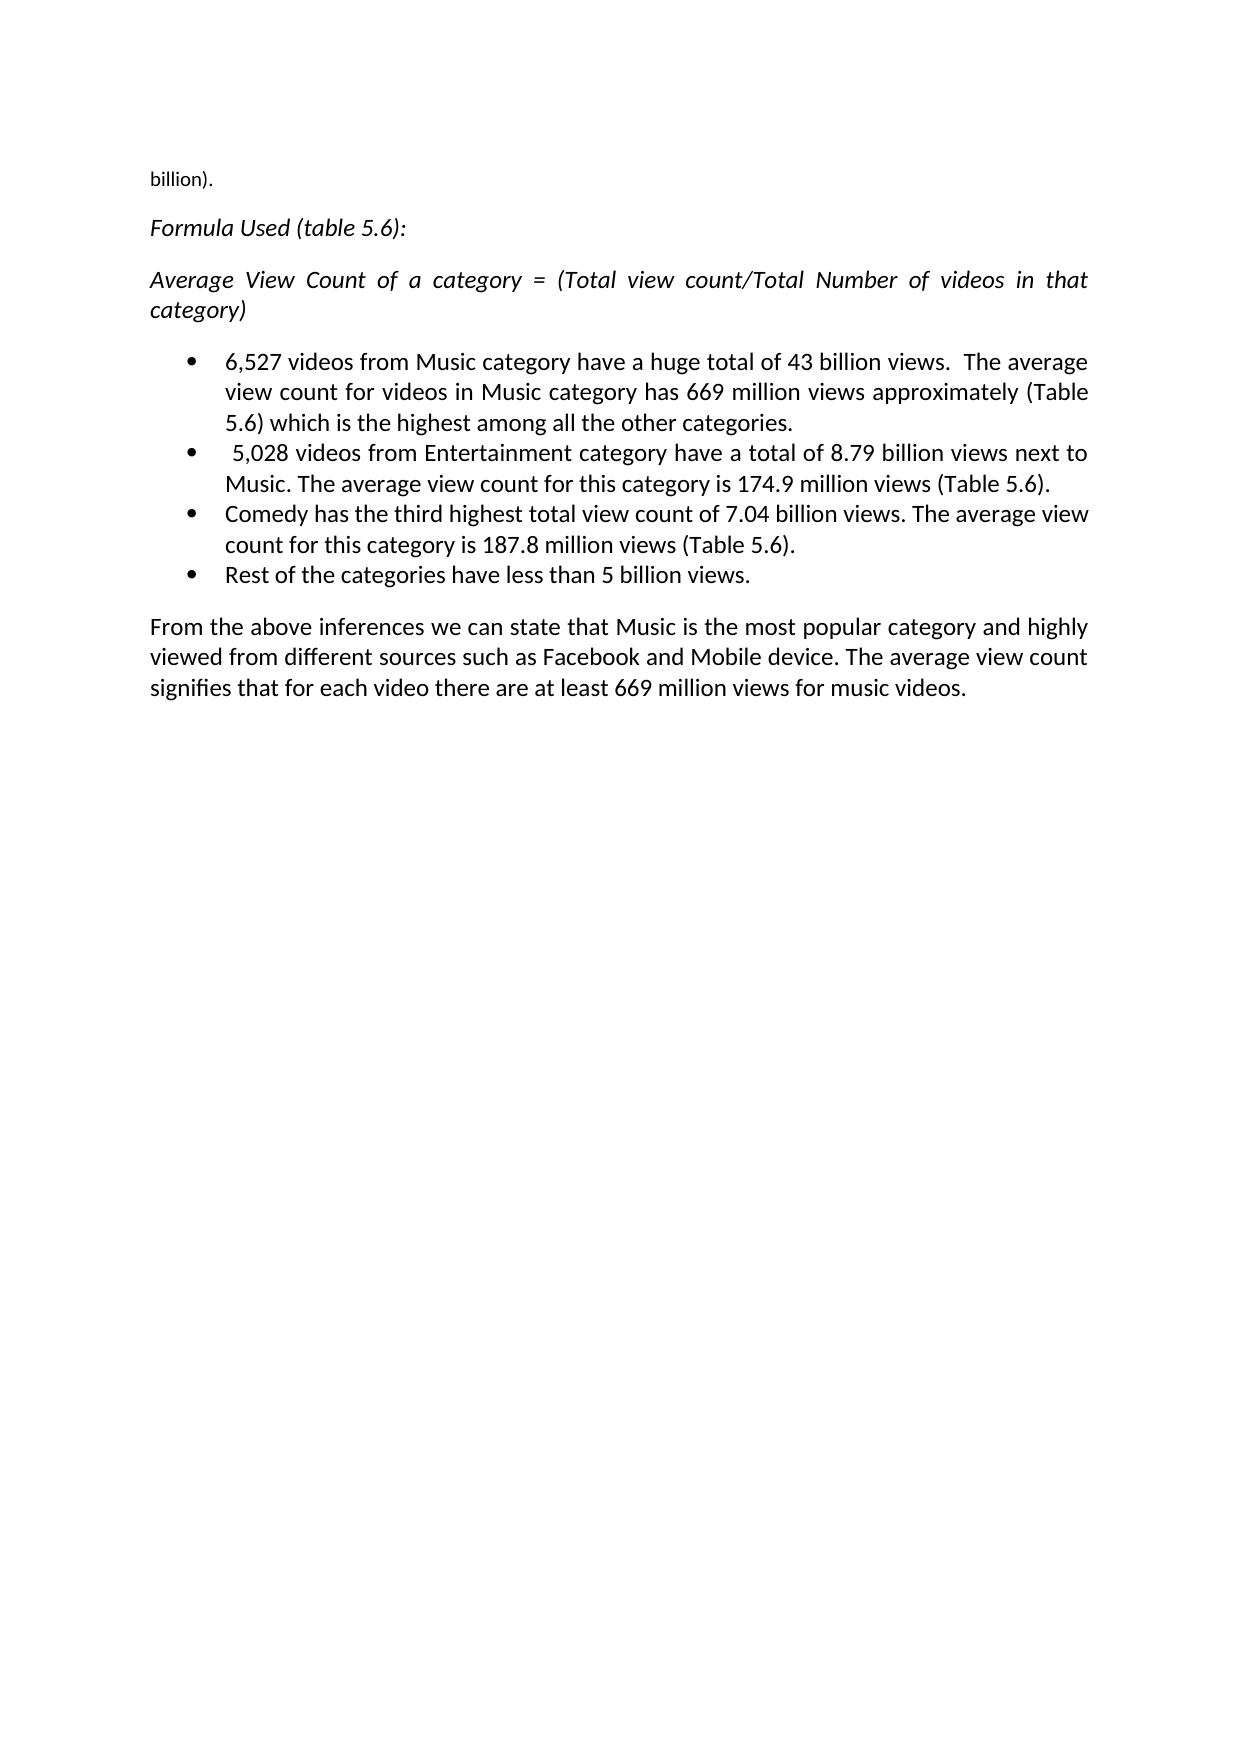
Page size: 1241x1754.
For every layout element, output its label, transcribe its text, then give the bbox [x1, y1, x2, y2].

text Average View Count of a category = (Total view count/Total Number of videos in that category) [150, 264, 1090, 325]
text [150, 166, 1090, 192]
text Formula Used (table 5.6): [150, 212, 1090, 243]
list 6,527 videos from Music category have a huge total of 43 billion views. The average view count for videos in Music category has 669 million views approximately (Table 5.6) which is the highest among all the other categories. [187, 346, 1090, 437]
list Comedy has the third highest total view count of 7.04 billion views. The average view count for this category is 187.8 million views (Table 5.6). [187, 498, 1090, 559]
text From the above inferences we can state that Music is the most popular category and highly viewed from different sources such as Facebook and Mobile device. The average view count signifies that for each video there are at least 669 million views for music videos. [150, 611, 1090, 702]
list Rest of the categories have less than 5 billion views. [187, 559, 1090, 590]
list 5,028 videos from Entertainment category have a total of 8.79 billion views next to Music. The average view count for this category is 174.9 million views (Table 5.6). [187, 437, 1090, 498]
